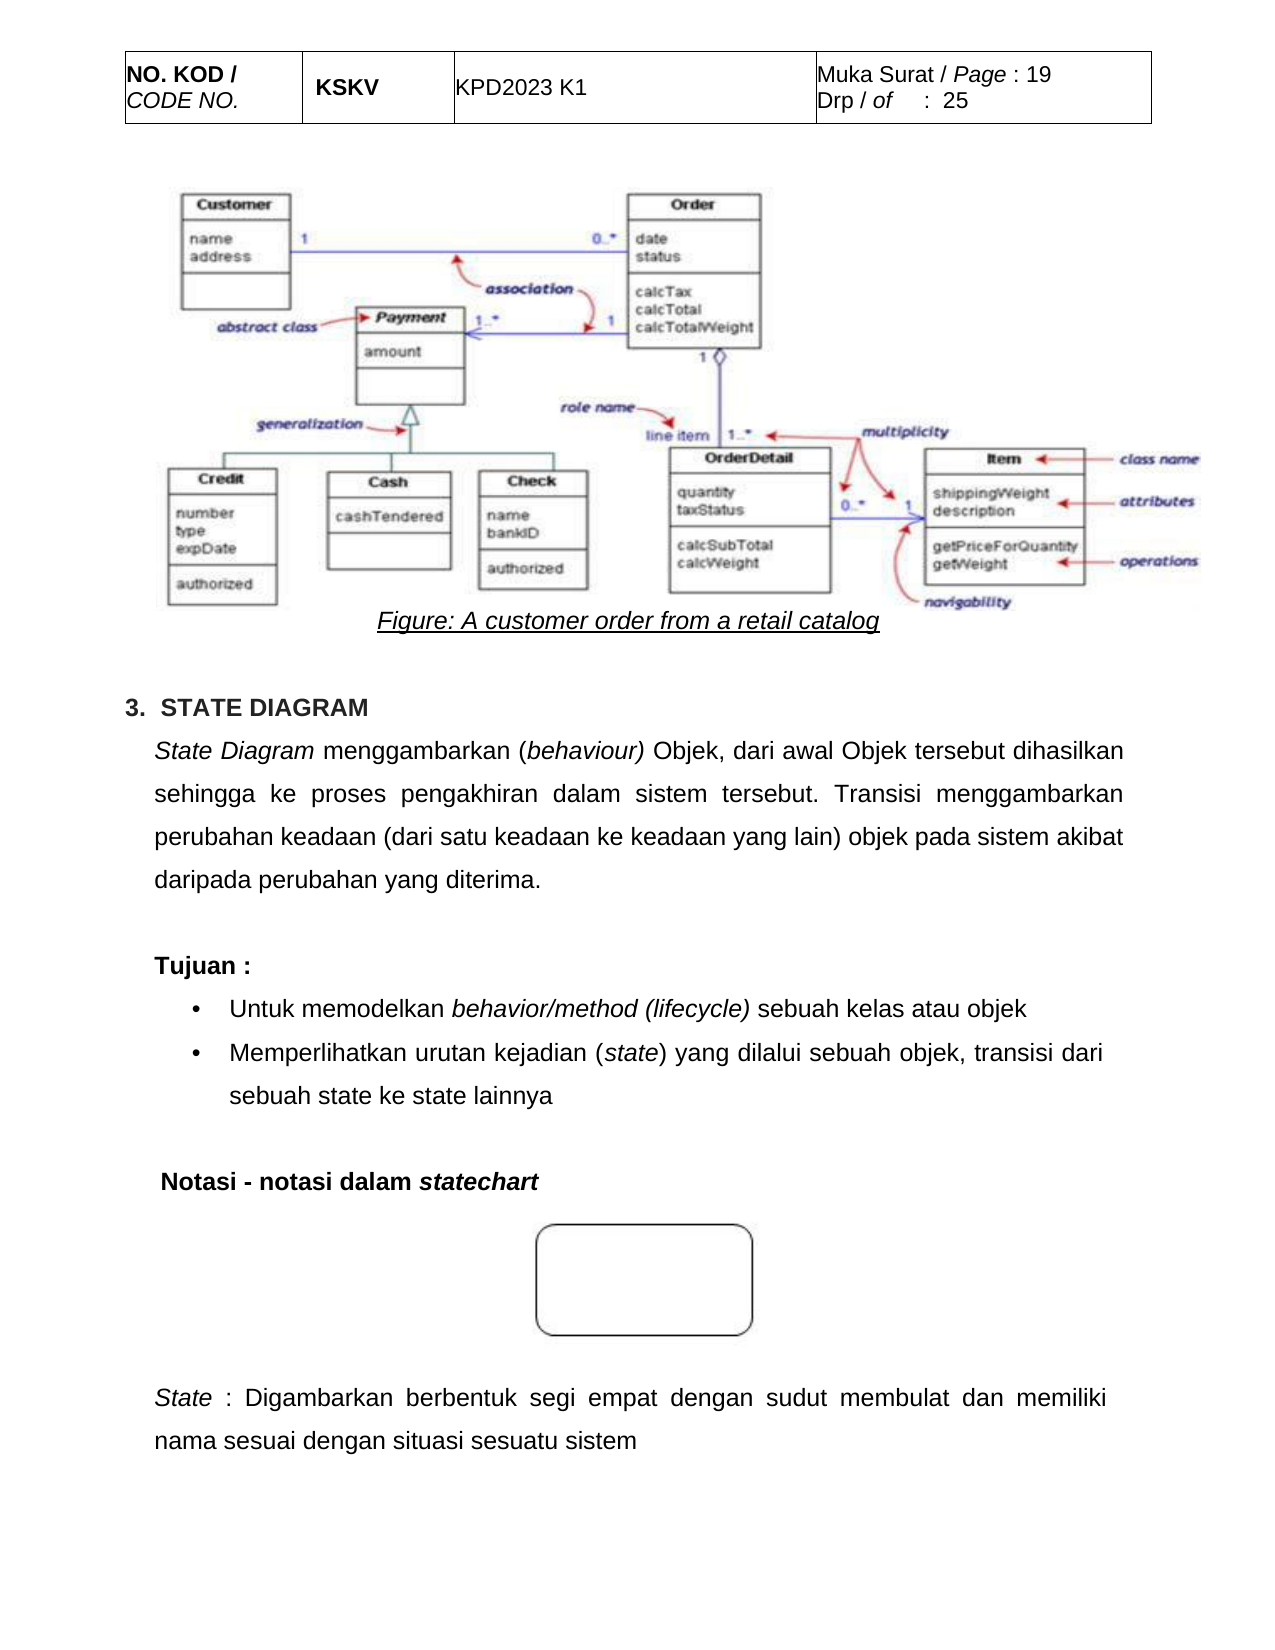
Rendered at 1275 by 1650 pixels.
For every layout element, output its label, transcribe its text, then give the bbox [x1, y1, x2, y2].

list Memperlihatkan urutan kejadian (state) yang dilalui sebuah objek, transisi dari sebuah state ke state lainnya [192, 1038, 1104, 1109]
text Notasi - notasi dalam statechart [160, 1167, 1152, 1196]
text 3. STATE DIAGRAM [125, 693, 1152, 721]
text Figure: A customer order from a retail catalog [125, 606, 1132, 635]
picture [156, 187, 1201, 611]
text State Diagram menggambarkan (behaviour) Objek, dari awal Objek tersebut dihasilkan sehingga ke proses pengakhiran dalam sistem tersebut. Transisi menggambarkan perubahan keadaan (dari satu keadaan ke keadaan yang lain) objek pada sistem akibat daripada perubahan yang diterima. [154, 736, 1125, 894]
list Untuk memodelkan behavior/method (lifecycle) sebuah kelas atau objek [192, 994, 1152, 1023]
text State : Digambarkan berbentuk segi empat dengan sudut membulat dan memiliki nama sesuai dengan situasi sesuatu sistem [154, 1383, 1108, 1454]
picture [520, 1210, 766, 1349]
text Tujuan : [154, 951, 1152, 980]
